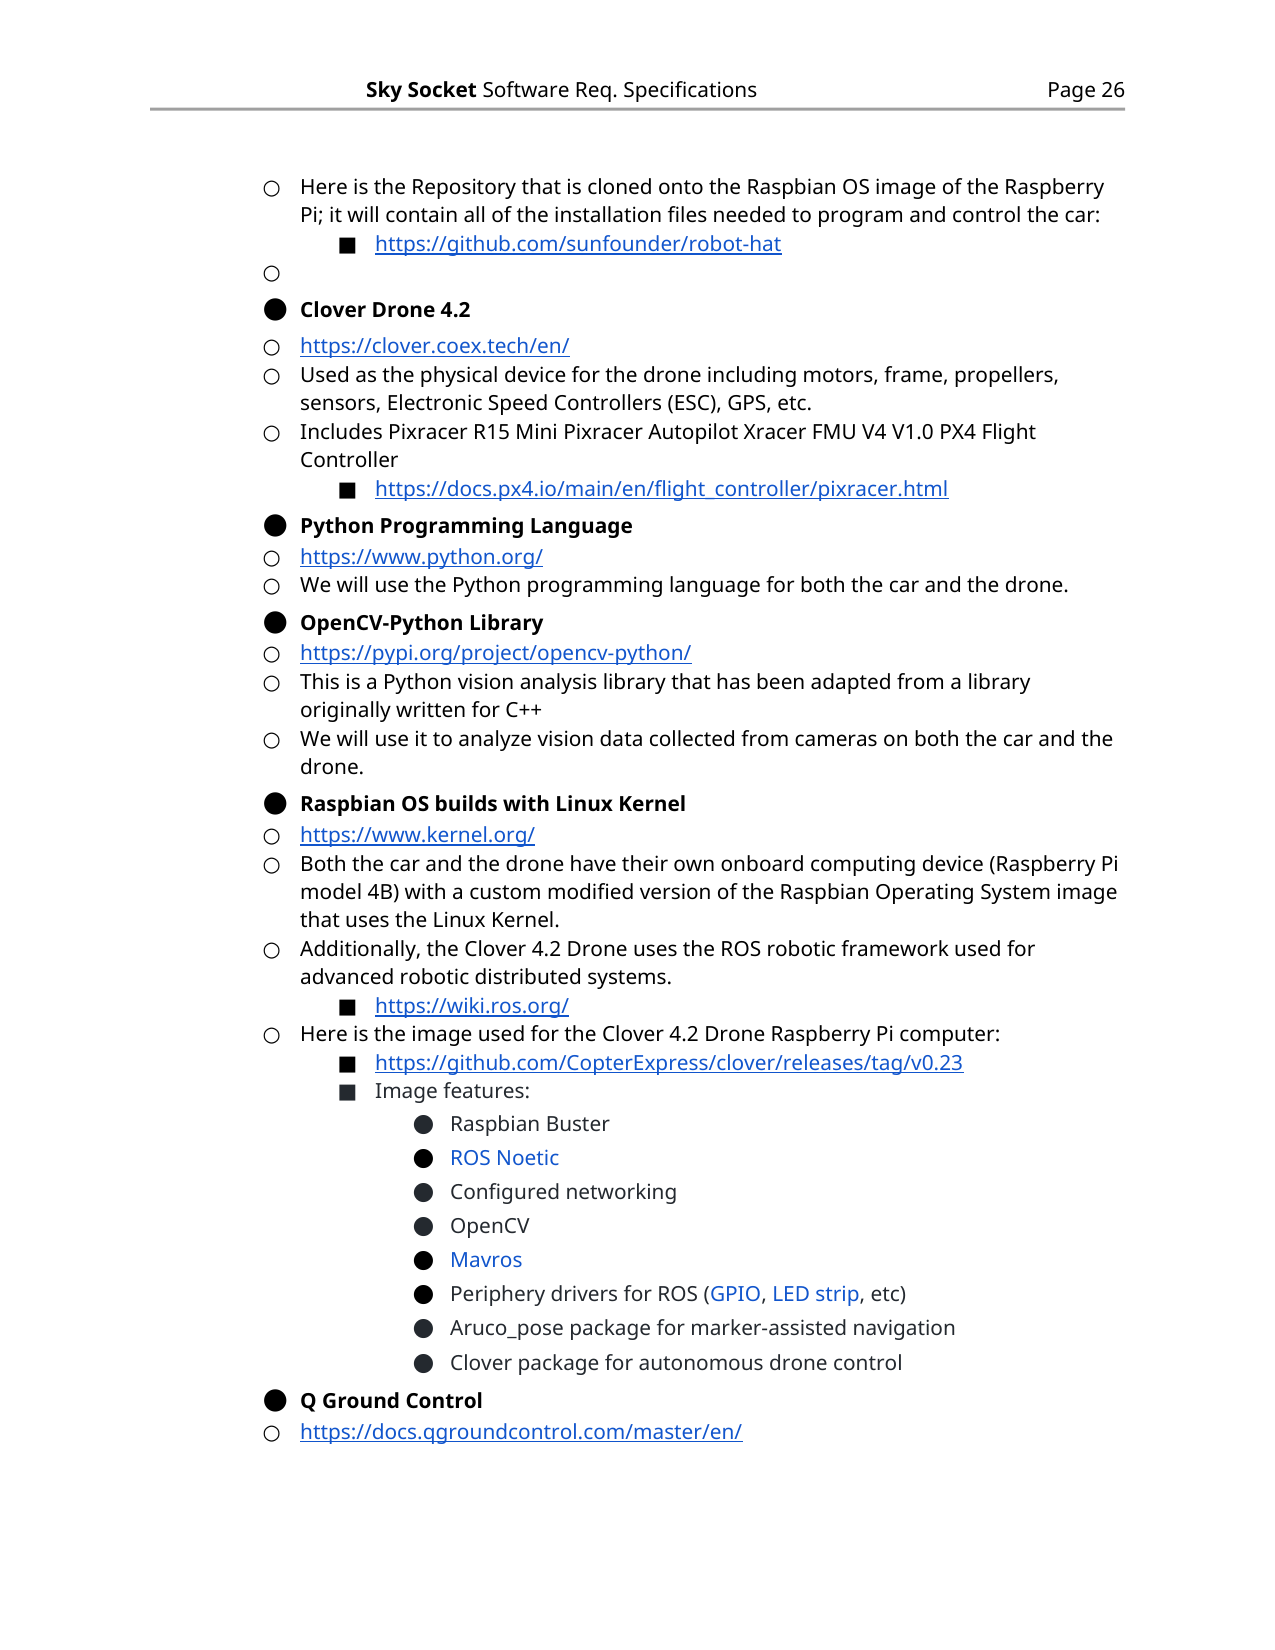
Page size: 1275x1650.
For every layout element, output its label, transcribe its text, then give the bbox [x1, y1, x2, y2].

list We will use the Python programming language for both the car and the drone. [262, 570, 1125, 599]
list ROS Noetic [412, 1139, 1125, 1173]
list OpenCV [412, 1207, 1125, 1241]
list Here is the Repository that is cloned onto the Raspbian OS image of the Raspberry Pi; it will contain all of the installation files needed to program and control the car: [262, 172, 1125, 229]
list We will use it to analyze vision data collected from cameras on both the car and the drone. [262, 724, 1125, 781]
list Aruco_pose package for marker-assisted navigation [412, 1309, 1125, 1343]
list Used as the physical device for the drone including motors, frame, propellers, sensors, Electronic Speed Controllers (ESC), GPS, etc. [262, 360, 1125, 417]
list Includes Pixracer R15 Mini Pixracer Autopilot Xracer FMU V4 V1.0 PX4 Flight Controller [262, 417, 1125, 474]
list https://clover.coex.tech/en/ [262, 332, 1125, 360]
list Q Ground Control [225, 1377, 1125, 1417]
list Mavros [412, 1241, 1125, 1275]
list Periphery drivers for ROS (GPIO, LED strip, etc) [412, 1275, 1125, 1309]
list Here is the image used for the Clover 4.2 Drone Raspberry Pi computer: [262, 1019, 1125, 1048]
list https://www.python.org/ [262, 542, 1125, 570]
list This is a Python vision analysis library that has been adapted from a library originally written for C++ [262, 667, 1125, 724]
list Raspbian OS builds with Linux Kernel [225, 781, 1125, 820]
list https://wiki.ros.org/ [337, 991, 1125, 1019]
list https://pypi.org/project/opencv-python/ [262, 638, 1125, 667]
list https://github.com/CopterExpress/clover/releases/tag/v0.23 [337, 1048, 1125, 1076]
list Raspbian Buster [412, 1105, 1125, 1139]
list Configured networking [412, 1173, 1125, 1207]
list https://github.com/sunfounder/robot-hat [337, 229, 1125, 257]
list Clover package for autonomous drone control [412, 1343, 1125, 1377]
list OpenCV-Python Library [225, 599, 1125, 638]
list https://docs.px4.io/main/en/flight_controller/pixracer.html [337, 474, 1125, 502]
list Clover Drone 4.2 [225, 286, 1125, 326]
list Python Programming Language [225, 502, 1125, 542]
list https://docs.qgroundcontrol.com/master/en/ [262, 1417, 1125, 1445]
list Image features: [337, 1076, 1125, 1105]
list https://www.kernel.org/ [262, 820, 1125, 849]
list Both the car and the drone have their own onboard computing device (Raspberry Pi model 4B) with a custom modified version of the Raspbian Operating System image that uses the Linux Kernel. [262, 849, 1125, 934]
list Additionally, the Clover 4.2 Drone uses the ROS robotic framework used for advanced robotic distributed systems. [262, 934, 1125, 991]
